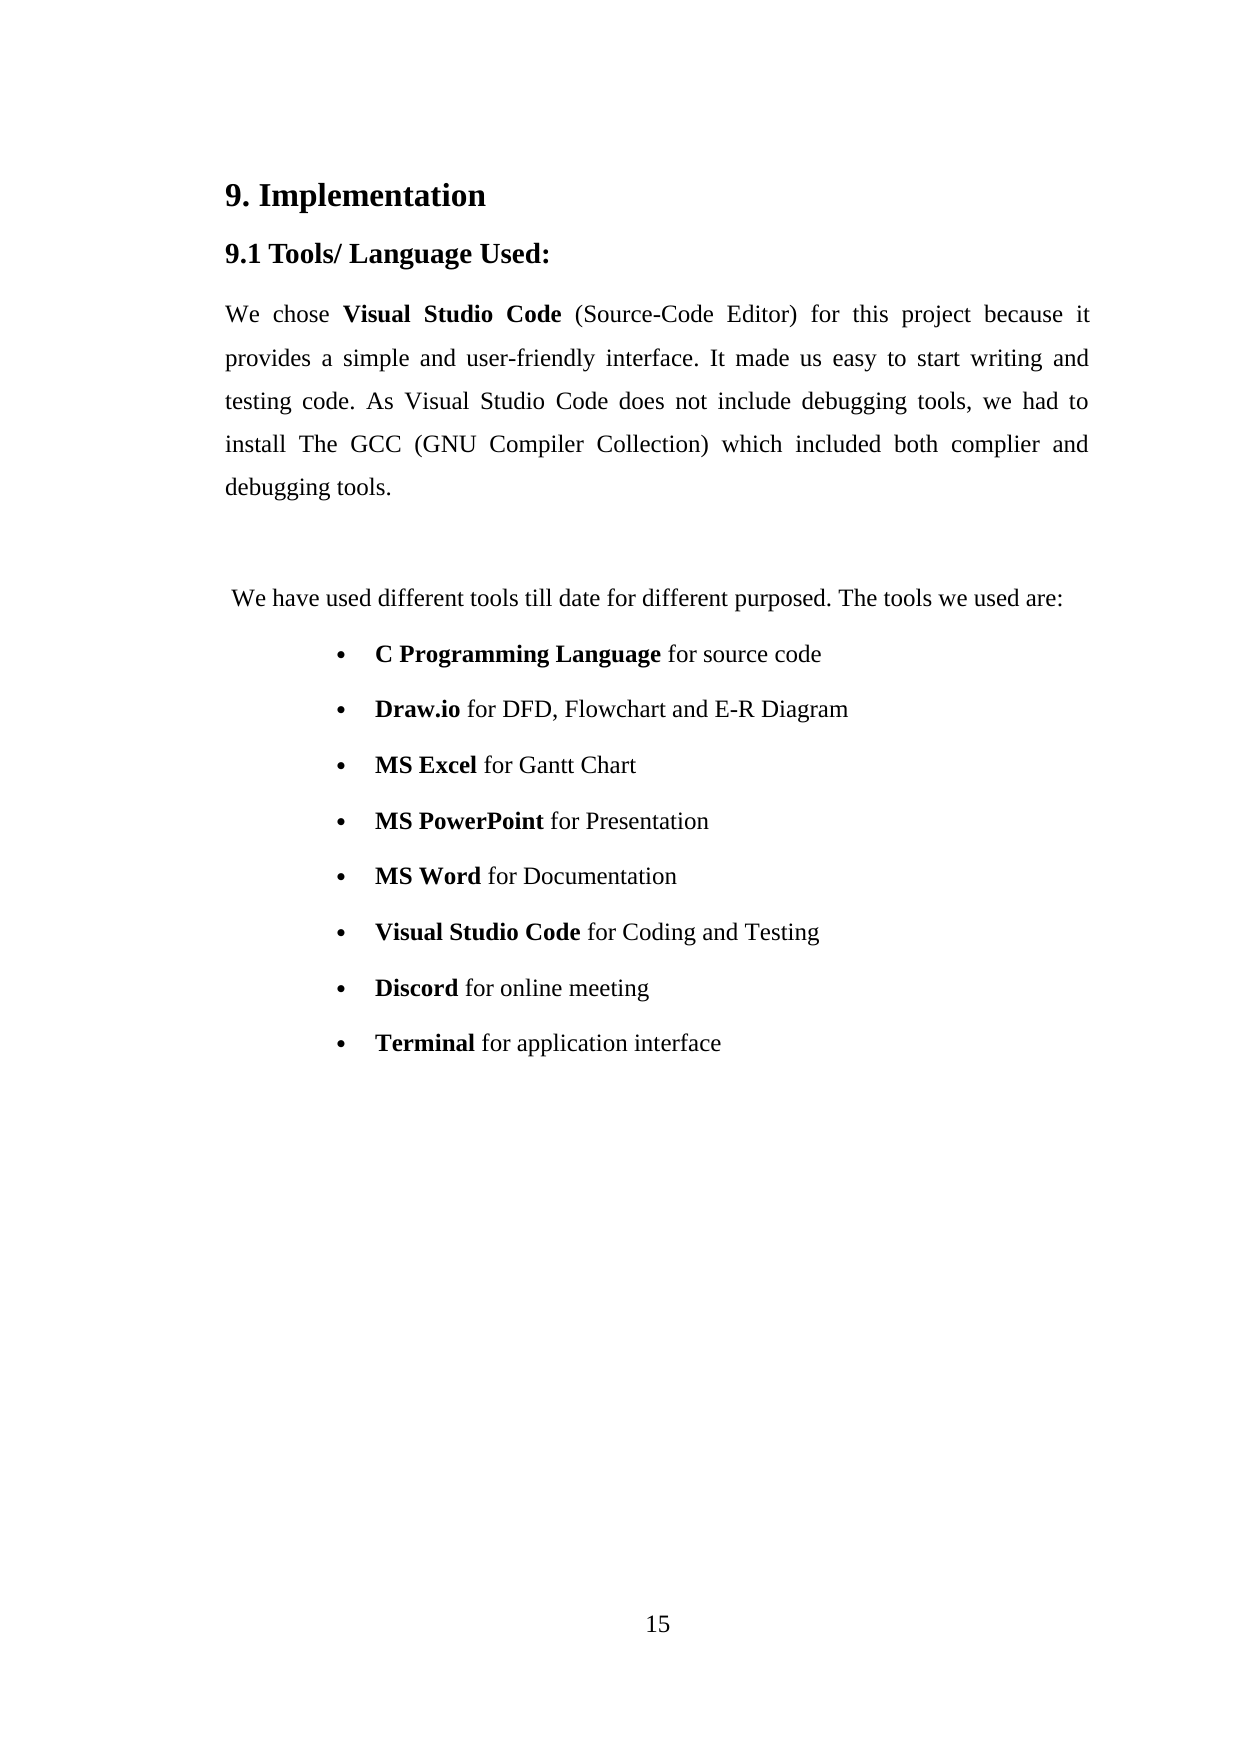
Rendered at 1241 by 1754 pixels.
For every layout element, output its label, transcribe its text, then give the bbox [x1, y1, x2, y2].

list MS Excel for Gantt Chart [337, 750, 1090, 779]
list Draw.io for DFD, Flowchart and E-R Diagram [337, 694, 1090, 723]
subtitle 9.1 Tools/ Language Used: [225, 237, 1090, 270]
list C Programming Language for source code [337, 639, 1090, 668]
subtitle 9. Implementation [225, 175, 1090, 213]
list MS Word for Documentation [337, 861, 1090, 890]
list Discord for online meeting [337, 973, 1090, 1001]
text We have used different tools till date for different purposed. The tools we used are: [225, 583, 1090, 612]
list Terminal for application interface [337, 1028, 1090, 1057]
list Visual Studio Code for Coding and Testing [337, 917, 1090, 946]
list MS PowerPoint for Presentation [337, 806, 1090, 834]
text We chose Visual Studio Code (Source-Code Editor) for this project because it provides a simple and user-friendly interface. It made us easy to start writing and testing code. As Visual Studio Code does not include debugging tools, we had to install The GCC (GNU Compiler Collection) which included both complier and debugging tools. [225, 299, 1090, 501]
